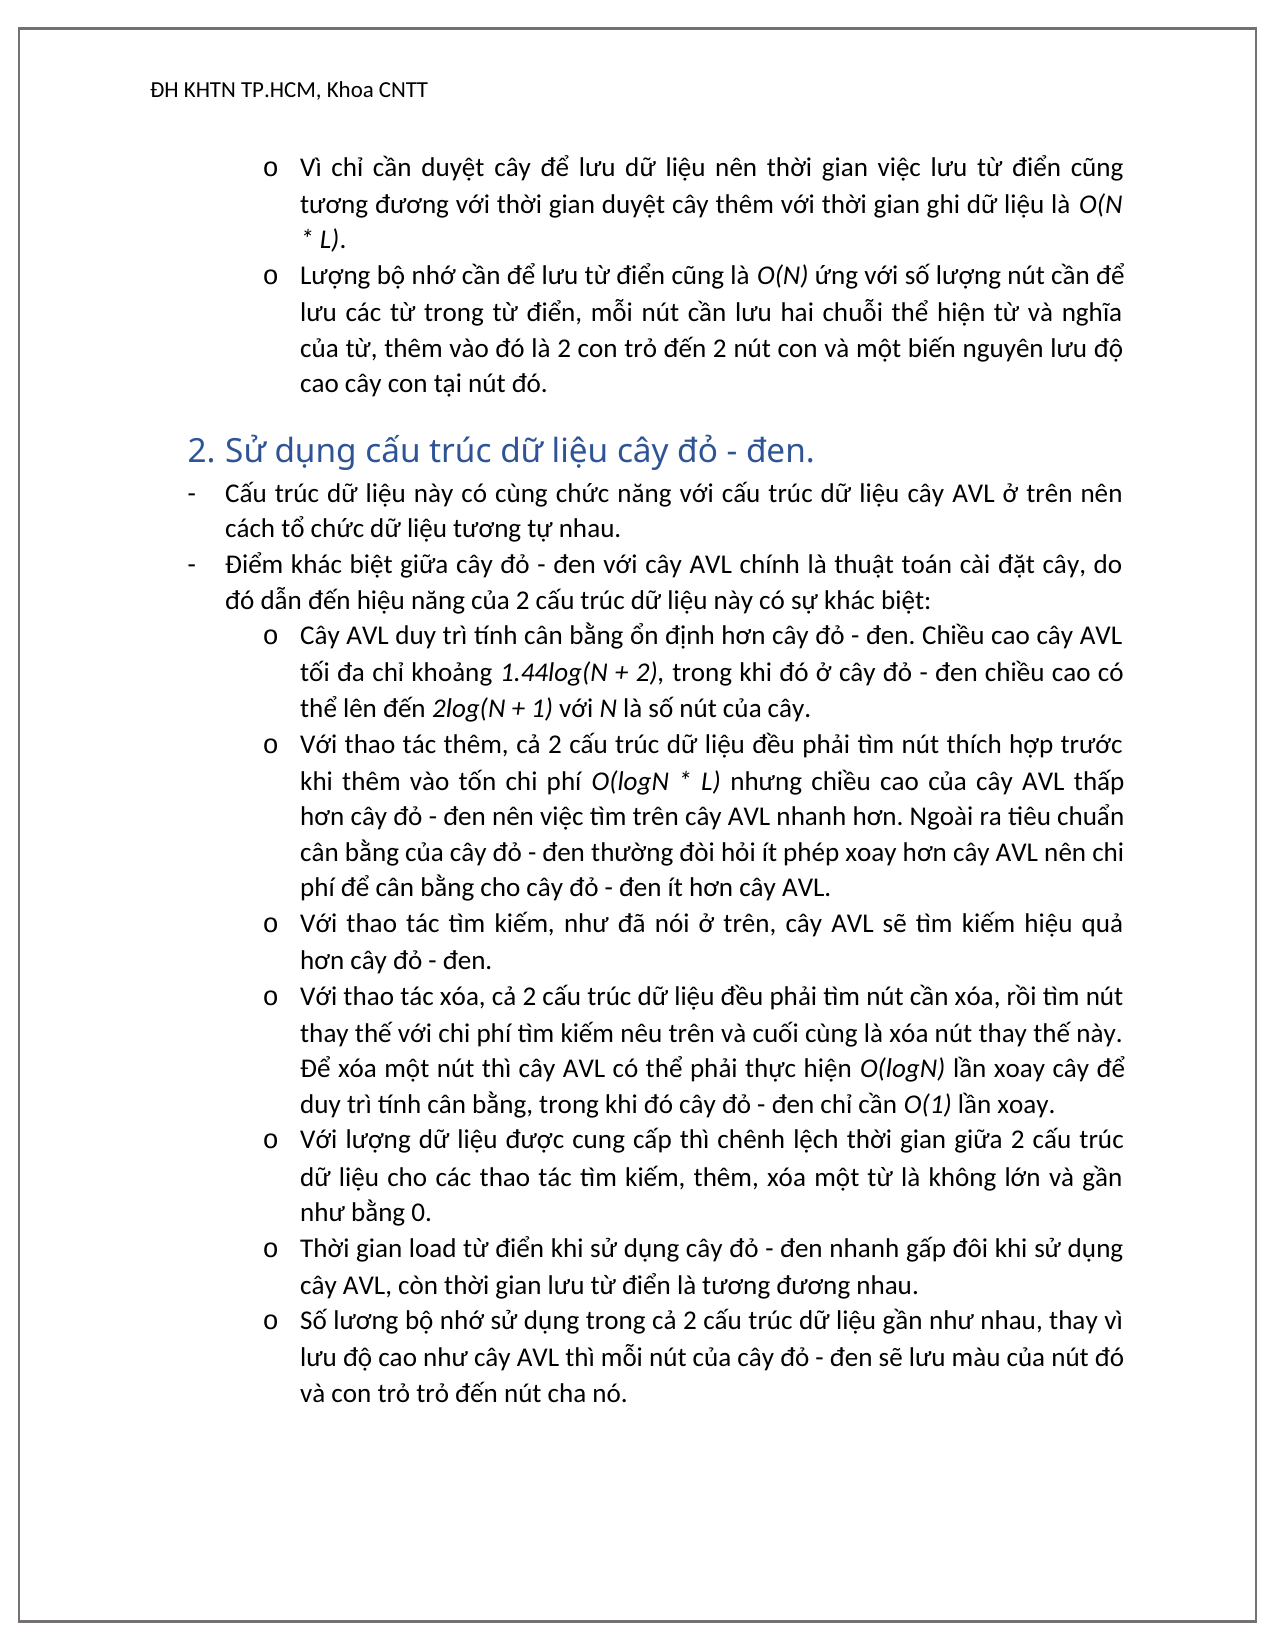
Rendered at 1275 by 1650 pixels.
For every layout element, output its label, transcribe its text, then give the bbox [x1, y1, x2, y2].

list Cấu trúc dữ liệu này có cùng chức năng với cấu trúc dữ liệu cây AVL ở trên nên cách tổ chức dữ liệu tương tự nhau. [187, 476, 1125, 545]
list Lượng bộ nhớ cần để lưu từ điển cũng là O(N) ứng với số lượng nút cần để lưu các từ trong từ điển, mỗi nút cần lưu hai chuỗi thể hiện từ và nghĩa của từ, thêm vào đó là 2 con trỏ đến 2 nút con và một biến nguyên lưu độ cao cây con tại nút đó. [262, 258, 1125, 399]
list Với thao tác thêm, cả 2 cấu trúc dữ liệu đều phải tìm nút thích hợp trước khi thêm vào tốn chi phí O(logN * L) nhưng chiều cao của cây AVL thấp hơn cây đỏ - đen nên việc tìm trên cây AVL nhanh hơn. Ngoài ra tiêu chuẩn cân bằng của cây đỏ - đen thường đòi hỏi ít phép xoay hơn cây AVL nên chi phí để cân bằng cho cây đỏ - đen ít hơn cây AVL. [262, 727, 1125, 904]
subtitle Sử dụng cấu trúc dữ liệu cây đỏ - đen. [187, 427, 1125, 472]
list Với thao tác xóa, cả 2 cấu trúc dữ liệu đều phải tìm nút cần xóa, rồi tìm nút thay thế với chi phí tìm kiếm nêu trên và cuối cùng là xóa nút thay thế này. Để xóa một nút thì cây AVL có thể phải thực hiện O(logN) lần xoay cây để duy trì tính cân bằng, trong khi đó cây đỏ - đen chỉ cần O(1) lần xoay. [262, 979, 1125, 1120]
list Cây AVL duy trì tính cân bằng ổn định hơn cây đỏ - đen. Chiều cao cây AVL tối đa chỉ khoảng 1.44log(N + 2), trong khi đó ở cây đỏ - đen chiều cao có thể lên đến 2log(N + 1) với N là số nút của cây. [262, 618, 1125, 724]
list Với thao tác tìm kiếm, như đã nói ở trên, cây AVL sẽ tìm kiếm hiệu quả hơn cây đỏ - đen. [262, 906, 1125, 976]
list Vì chỉ cần duyệt cây để lưu dữ liệu nên thời gian việc lưu từ điển cũng tương đương với thời gian duyệt cây thêm với thời gian ghi dữ liệu là O(N * L). [262, 150, 1125, 256]
list Thời gian load từ điển khi sử dụng cây đỏ - đen nhanh gấp đôi khi sử dụng cây AVL, còn thời gian lưu từ điển là tương đương nhau. [262, 1231, 1125, 1301]
list Số lương bộ nhớ sử dụng trong cả 2 cấu trúc dữ liệu gần như nhau, thay vì lưu độ cao như cây AVL thì mỗi nút của cây đỏ - đen sẽ lưu màu của nút đó và con trỏ trỏ đến nút cha nó. [262, 1303, 1125, 1409]
list Điểm khác biệt giữa cây đỏ - đen với cây AVL chính là thuật toán cài đặt cây, do đó dẫn đến hiệu năng của 2 cấu trúc dữ liệu này có sự khác biệt: [187, 547, 1125, 616]
list Với lượng dữ liệu được cung cấp thì chênh lệch thời gian giữa 2 cấu trúc dữ liệu cho các thao tác tìm kiếm, thêm, xóa một từ là không lớn và gần như bằng 0. [262, 1123, 1125, 1228]
